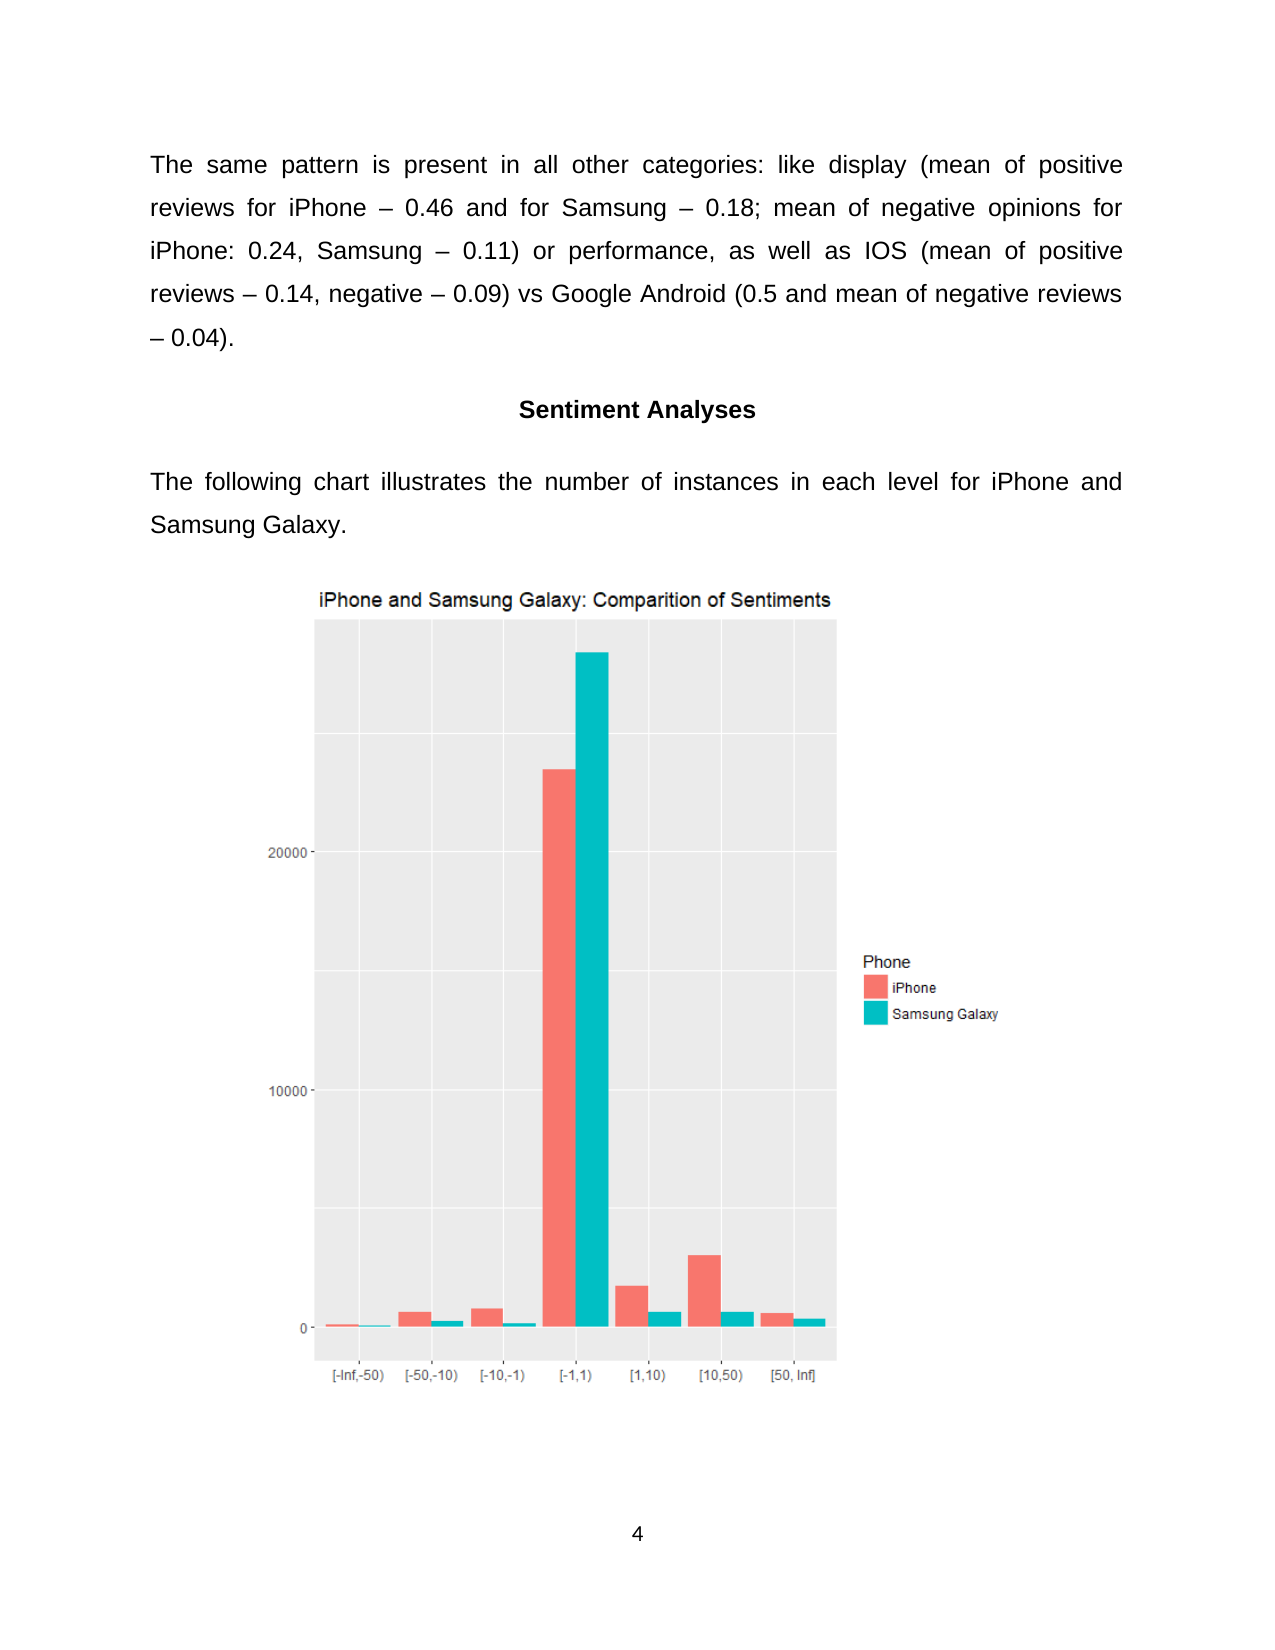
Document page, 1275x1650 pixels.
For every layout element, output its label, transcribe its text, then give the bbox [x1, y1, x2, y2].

list The same pattern is present in all other categories: like display (mean of positive reviews for iPhone – 0.46 and for Samsung – 0.18; mean of negative opinions for iPhone: 0.24, Samsung – 0.11) or performance, as well as IOS (mean of positive reviews – 0.14, negative – 0.09) vs Google Android (0.5 and mean of negative reviews – 0.04). [150, 150, 1125, 351]
text Sentiment Analyses [150, 395, 1125, 423]
text The following chart illustrates the number of instances in each level for iPhone and Samsung Galaxy. [150, 467, 1125, 539]
picture [260, 582, 1015, 1388]
